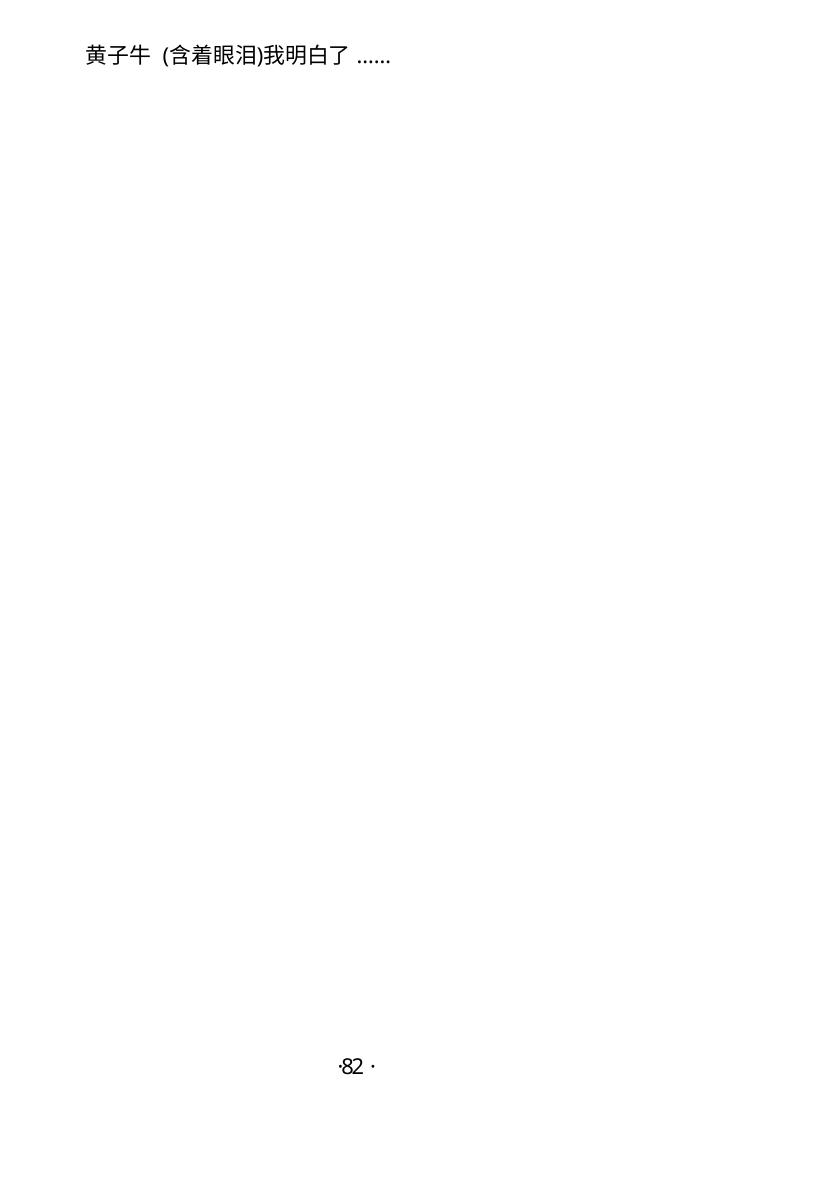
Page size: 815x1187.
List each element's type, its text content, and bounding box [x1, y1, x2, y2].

text 黄子牛 (含着眼泪)我明白了 …… [85, 42, 692, 69]
